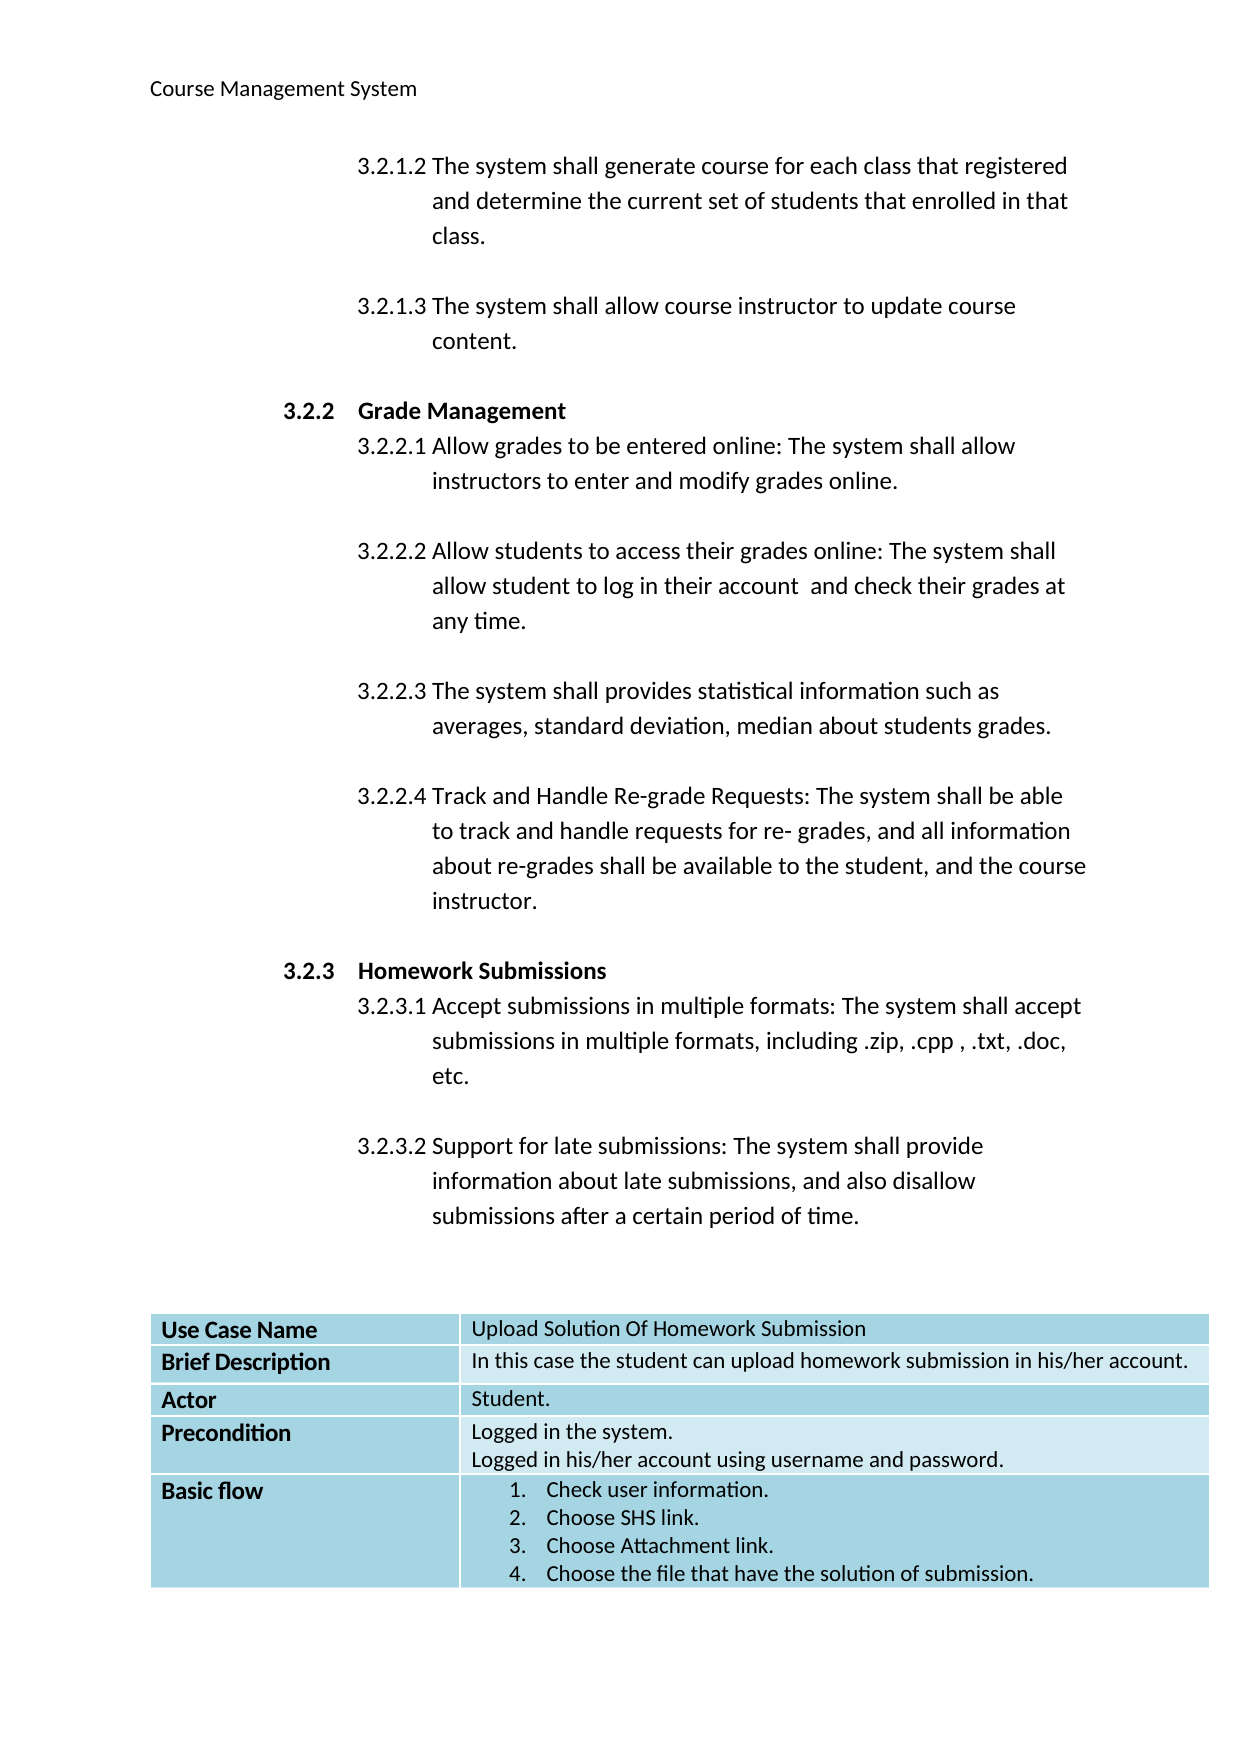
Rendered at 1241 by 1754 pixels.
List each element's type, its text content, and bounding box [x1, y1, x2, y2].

list Allow students to access their grades online: The system shall allow student to log in their account and check their grades at any time. [357, 535, 1090, 636]
table_cell In this case the student can upload homework submission in his/her account. [461, 1346, 1209, 1382]
list The system shall allow course instructor to update course content. [357, 290, 1090, 356]
table_header Upload Solution Of Homework Submission [461, 1314, 1209, 1344]
list Accept submissions in multiple formats: The system shall accept submissions in multiple formats, including .zip, .cpp , .txt, .doc, etc. [357, 990, 1090, 1091]
table_cell Logged in the system. Logged in his/her account using username and password. [461, 1417, 1209, 1473]
list The system shall provides statistical information such as averages, standard deviation, median about students grades. [357, 675, 1090, 741]
table_header Use Case Name [151, 1314, 459, 1344]
table_cell Basic flow [151, 1475, 459, 1587]
table_cell Actor [151, 1385, 459, 1415]
list Grade Management [283, 395, 1090, 426]
table_cell Precondition [151, 1417, 459, 1473]
table_cell Brief Description [151, 1346, 459, 1382]
list The system shall generate course for each class that registered and determine the current set of students that enrolled in that class. [357, 150, 1090, 251]
list Track and Handle Re-grade Requests: The system shall be able to track and handle requests for re- grades, and all information about re-grades shall be available to the student, and the course instructor. [357, 780, 1090, 916]
list Support for late submissions: The system shall provide information about late submissions, and also disallow submissions after a certain period of time. [357, 1130, 1090, 1231]
list Homework Submissions [283, 955, 1090, 986]
table_cell Student. [461, 1385, 1209, 1415]
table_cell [461, 1475, 1209, 1587]
list Allow grades to be entered online: The system shall allow instructors to enter and modify grades online. [357, 430, 1090, 496]
